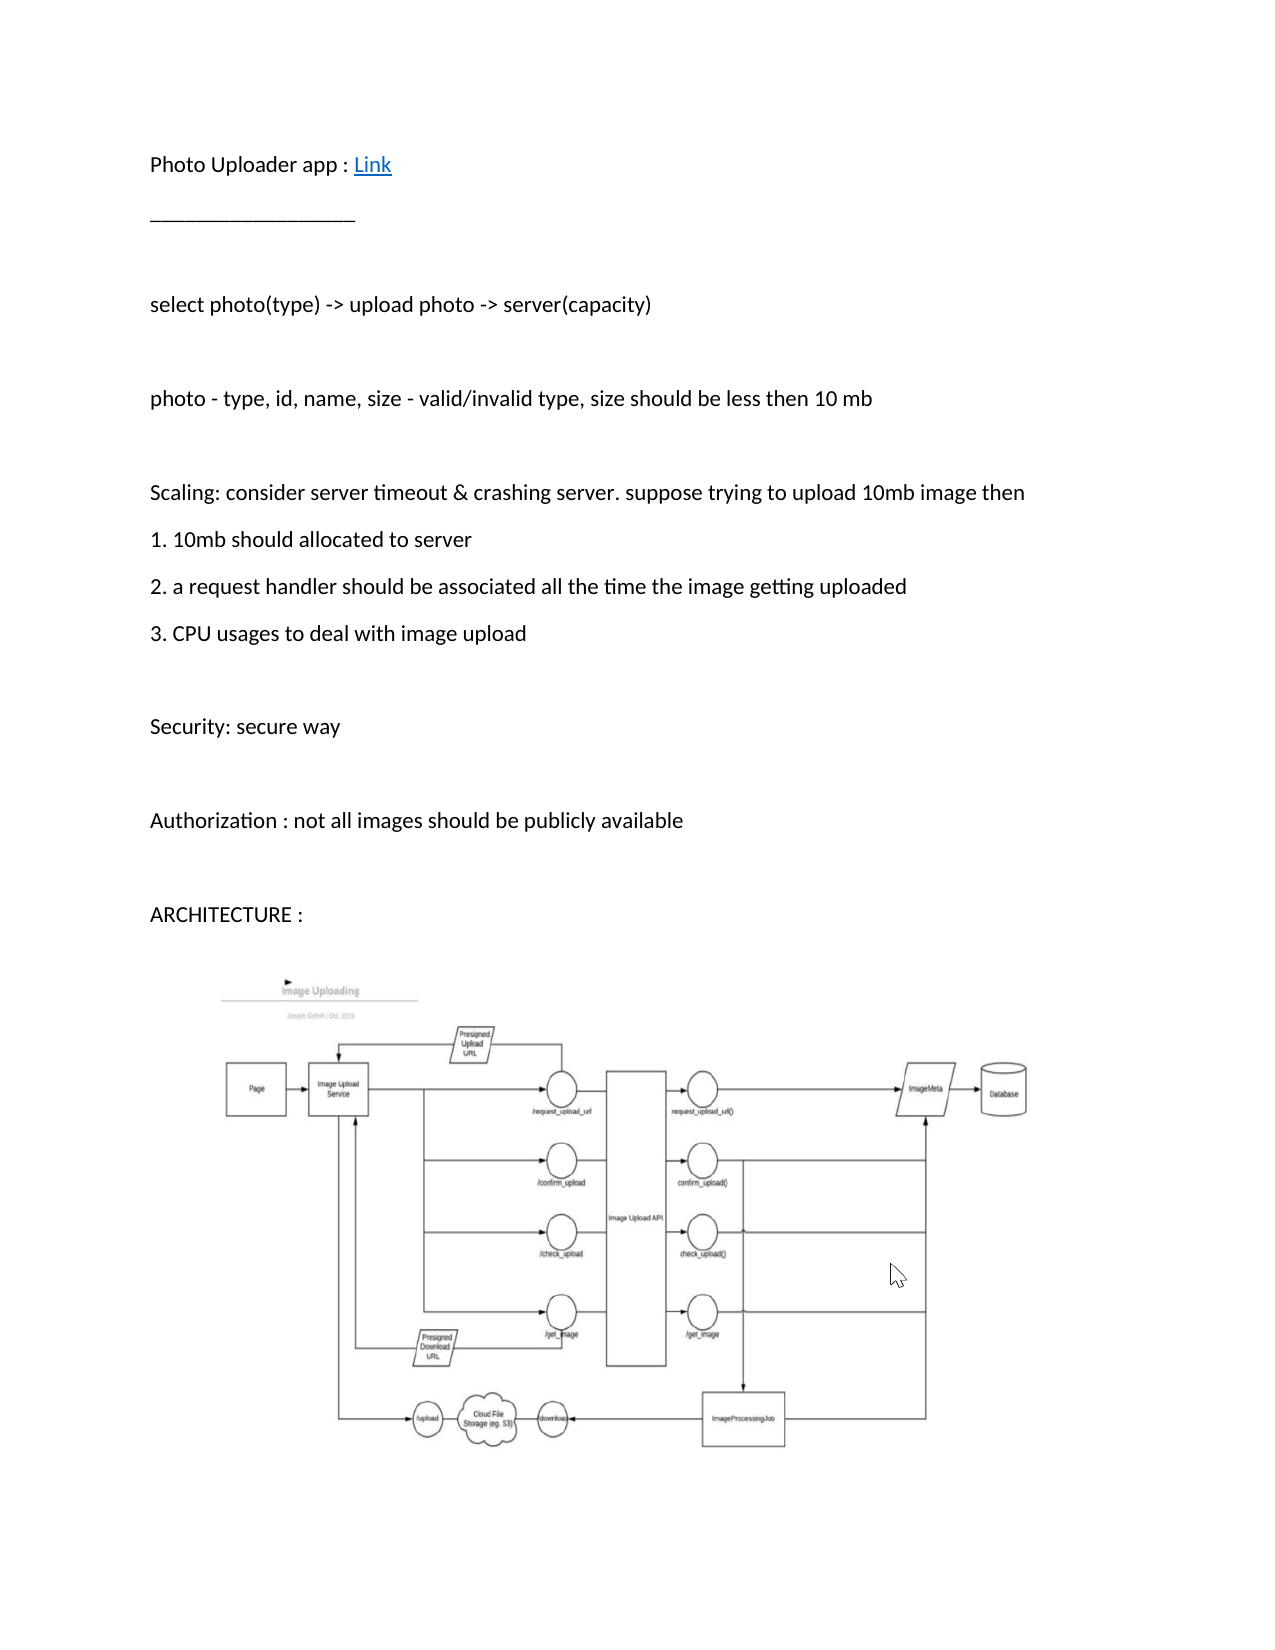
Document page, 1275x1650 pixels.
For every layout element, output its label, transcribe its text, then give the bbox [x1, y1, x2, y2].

picture [150, 946, 1125, 1463]
text ARCHITECTURE : [150, 900, 1125, 928]
text 1. 10mb should allocated to server [150, 525, 1125, 553]
text 3. CPU usages to deal with image upload [150, 619, 1125, 647]
text 2. a request handler should be associated all the time the image getting uploaded [150, 572, 1125, 600]
text Security: secure way [150, 712, 1125, 741]
text Photo Uploader app : Link [150, 150, 1125, 178]
text select photo(type) -> upload photo -> server(capacity) [150, 291, 1125, 319]
text __________________ [150, 197, 1125, 225]
text Scaling: consider server timeout & crashing server. suppose trying to upload 10mb image then [150, 478, 1125, 506]
text photo - type, id, name, size - valid/invalid type, size should be less then 10 mb [150, 384, 1125, 412]
text Authorization : not all images should be publicly available [150, 806, 1125, 834]
